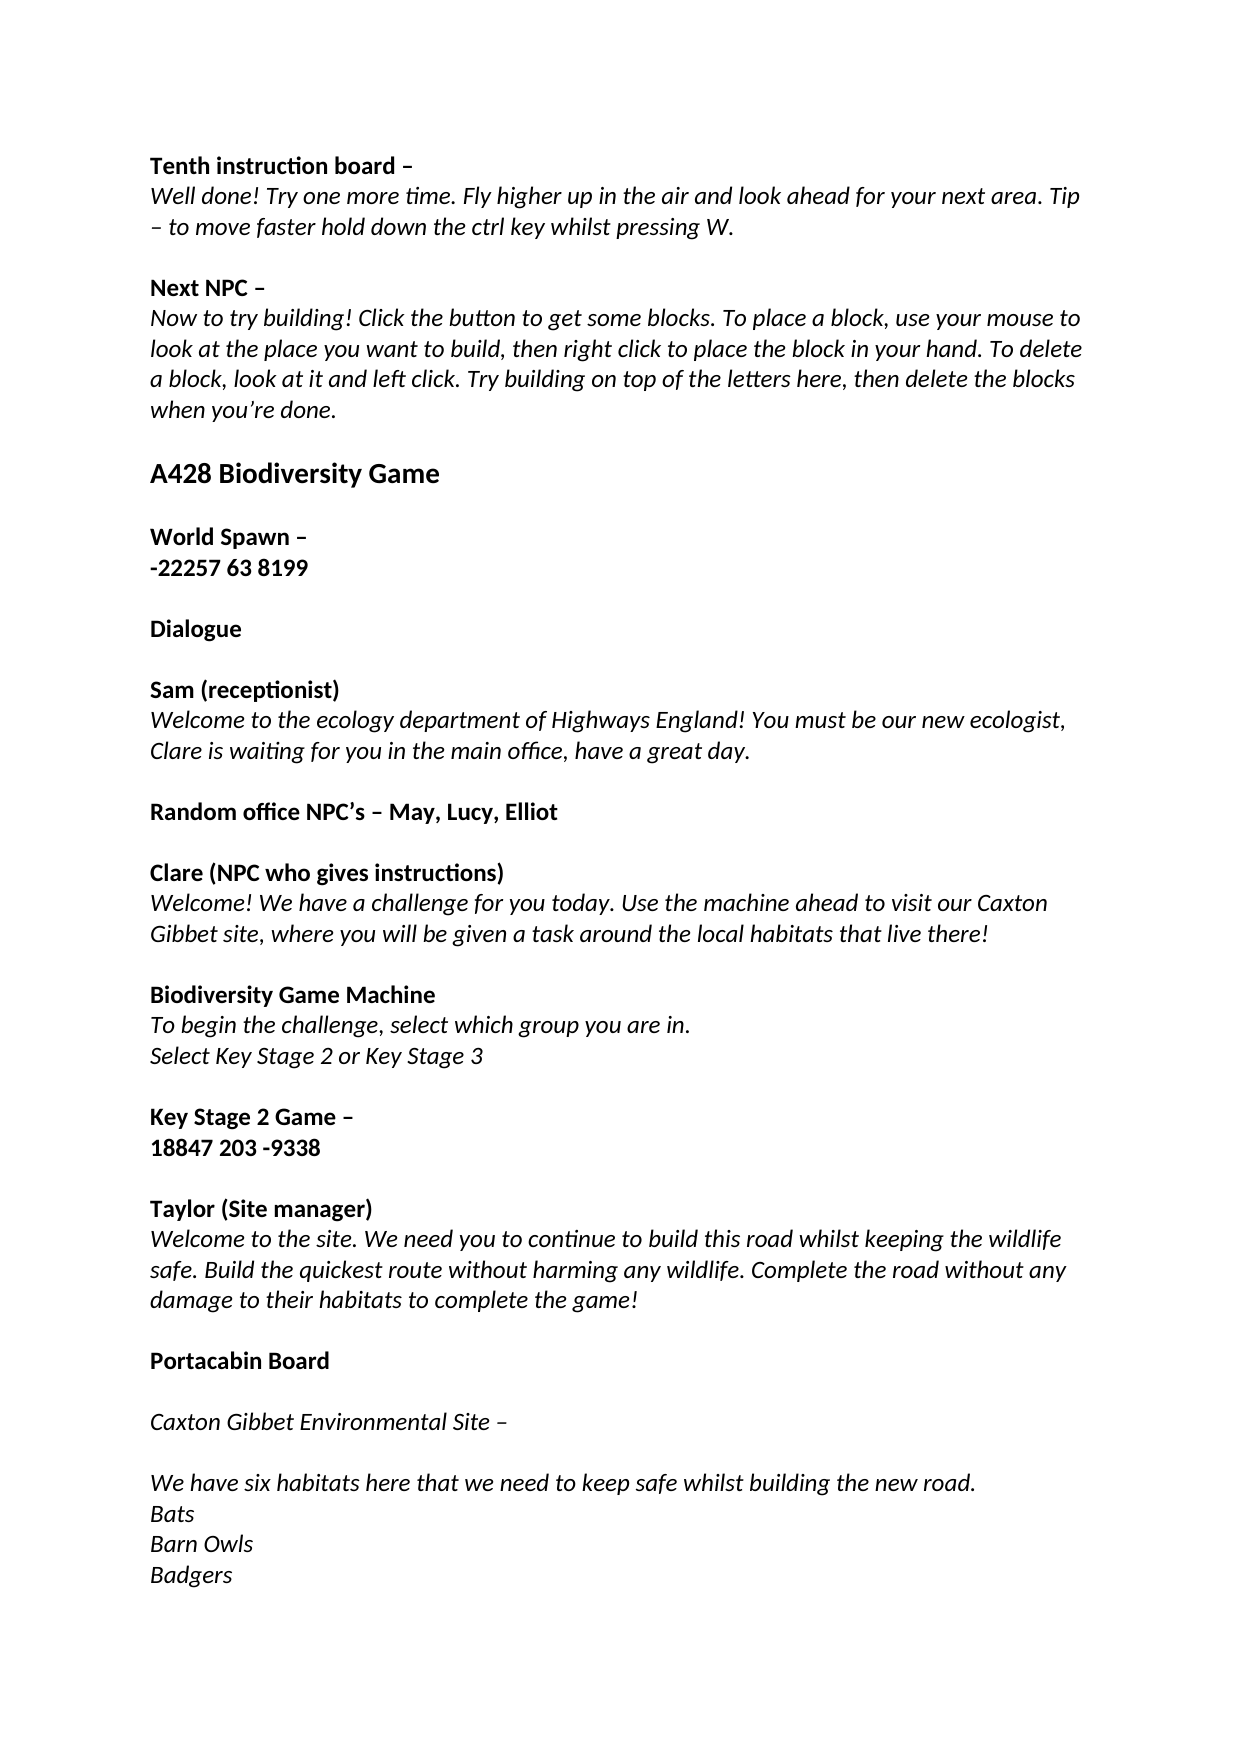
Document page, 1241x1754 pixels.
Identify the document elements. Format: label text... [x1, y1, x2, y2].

text Welcome to the ecology department of Highways England! You must be our new ecologist, Clare is waiting for you in the main office, have a great day. [150, 704, 1090, 766]
text Barn Owls [150, 1528, 1090, 1559]
text Now to try building! Click the button to get some blocks. To place a block, use your mouse to look at the place you want to build, then right click to place the block in your hand. To delete a block, look at it and left click. Try building on top of the letters here, then delete the blocks when you’re done. [150, 303, 1090, 425]
text Taylor (Site manager) [150, 1193, 1090, 1223]
text Well done! Try one more time. Fly higher up in the air and look ahead for your next area. Tip – to move faster hold down the ctrl key whilst pressing W. [150, 181, 1090, 242]
text Caxton Gibbet Environmental Site – [150, 1406, 1090, 1437]
text Tenth instruction board – [150, 150, 1090, 181]
text Sam (receptionist) [150, 674, 1090, 704]
text Next NPC – [150, 272, 1090, 303]
text Biodiversity Game Machine [150, 979, 1090, 1010]
text We have six habitats here that we need to keep safe whilst building the new road. [150, 1467, 1090, 1498]
text World Spawn – [150, 521, 1090, 552]
text Welcome! We have a challenge for you today. Use the machine ahead to visit our Caxton Gibbet site, where you will be given a task around the local habitats that live there! [150, 888, 1090, 949]
text A428 Biodiversity Game [150, 455, 1090, 491]
text Badgers [150, 1559, 1090, 1589]
text Random office NPC’s – May, Lucy, Elliot [150, 796, 1090, 827]
text -22257 63 8199 [150, 552, 1090, 582]
text Welcome to the site. We need you to continue to build this road whilst keeping the wildlife safe. Build the quickest route without harming any wildlife. Complete the road without any damage to their habitats to complete the game! [150, 1223, 1090, 1315]
text Portacabin Board [150, 1345, 1090, 1376]
text Bats [150, 1498, 1090, 1528]
text Select Key Stage 2 or Key Stage 3 [150, 1040, 1090, 1071]
text Clare (NPC who gives instructions) [150, 857, 1090, 888]
text To begin the challenge, select which group you are in. [150, 1010, 1090, 1040]
text Key Stage 2 Game – [150, 1101, 1090, 1132]
text 18847 203 -9338 [150, 1132, 1090, 1162]
text Dialogue [150, 613, 1090, 643]
